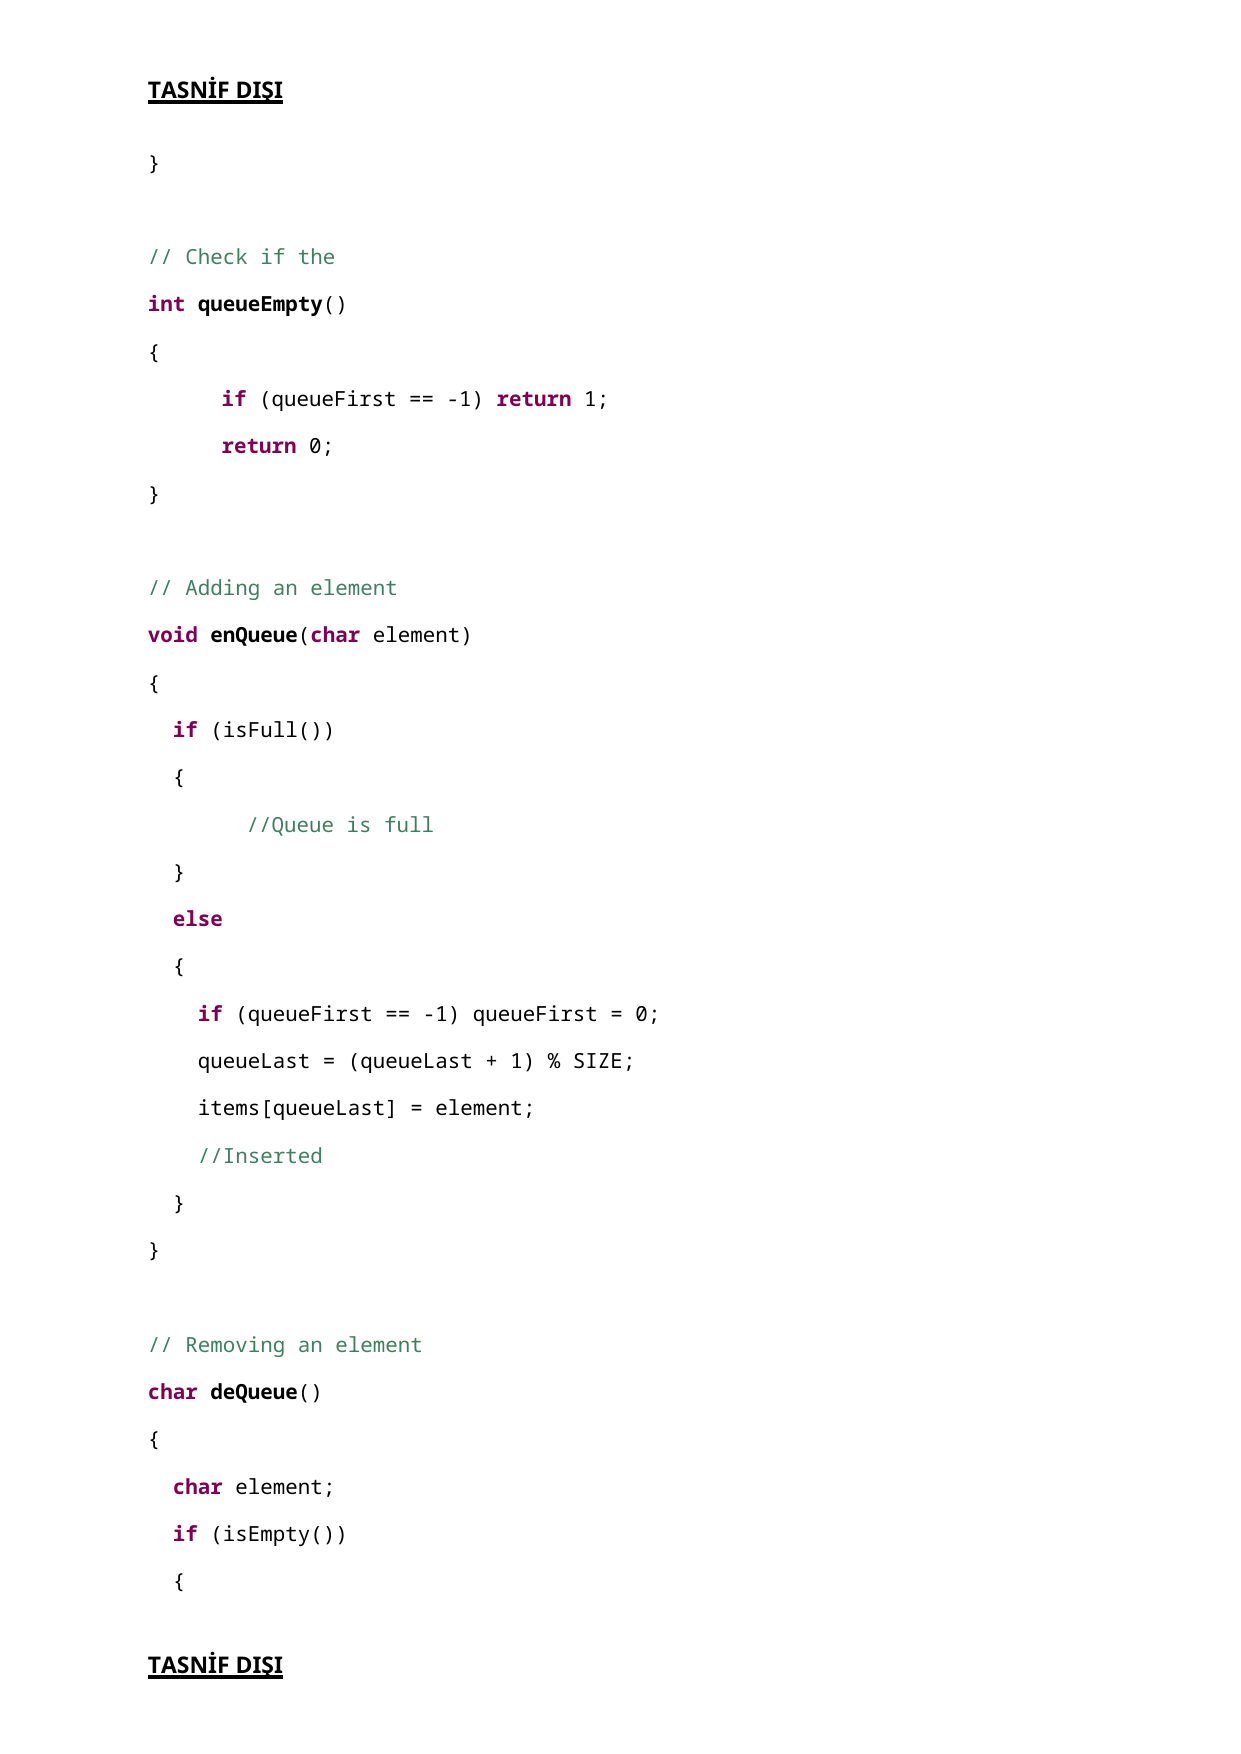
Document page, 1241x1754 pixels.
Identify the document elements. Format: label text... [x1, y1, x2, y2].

text // Adding an element [148, 573, 1093, 602]
text //Queue is full [148, 810, 1093, 838]
text return 0; [148, 431, 1093, 460]
text if (queueFirst == -1) return 1; [148, 384, 1093, 412]
text } [148, 1188, 1093, 1216]
text { [148, 762, 1093, 791]
text { [148, 337, 1093, 365]
text char deQueue() [148, 1377, 1093, 1406]
text } [148, 148, 1093, 176]
text } [148, 857, 1093, 885]
text // Check if the [148, 242, 1093, 271]
text char element; [148, 1472, 1093, 1500]
text } [148, 479, 1093, 507]
text { [148, 1424, 1093, 1453]
text { [148, 952, 1093, 980]
text int queueEmpty() [148, 289, 1093, 318]
text //Inserted [148, 1141, 1093, 1169]
text items[queueLast] = element; [148, 1093, 1093, 1122]
text if (isEmpty()) [148, 1519, 1093, 1547]
text { [148, 1566, 1093, 1595]
text queueLast = (queueLast + 1) % SIZE; [148, 1046, 1093, 1074]
text void enQueue(char element) [148, 621, 1093, 649]
text if (isFull()) [148, 715, 1093, 743]
text { [148, 668, 1093, 696]
text } [148, 1235, 1093, 1264]
text else [148, 904, 1093, 933]
text if (queueFirst == -1) queueFirst = 0; [148, 999, 1093, 1027]
text // Removing an element [148, 1330, 1093, 1358]
